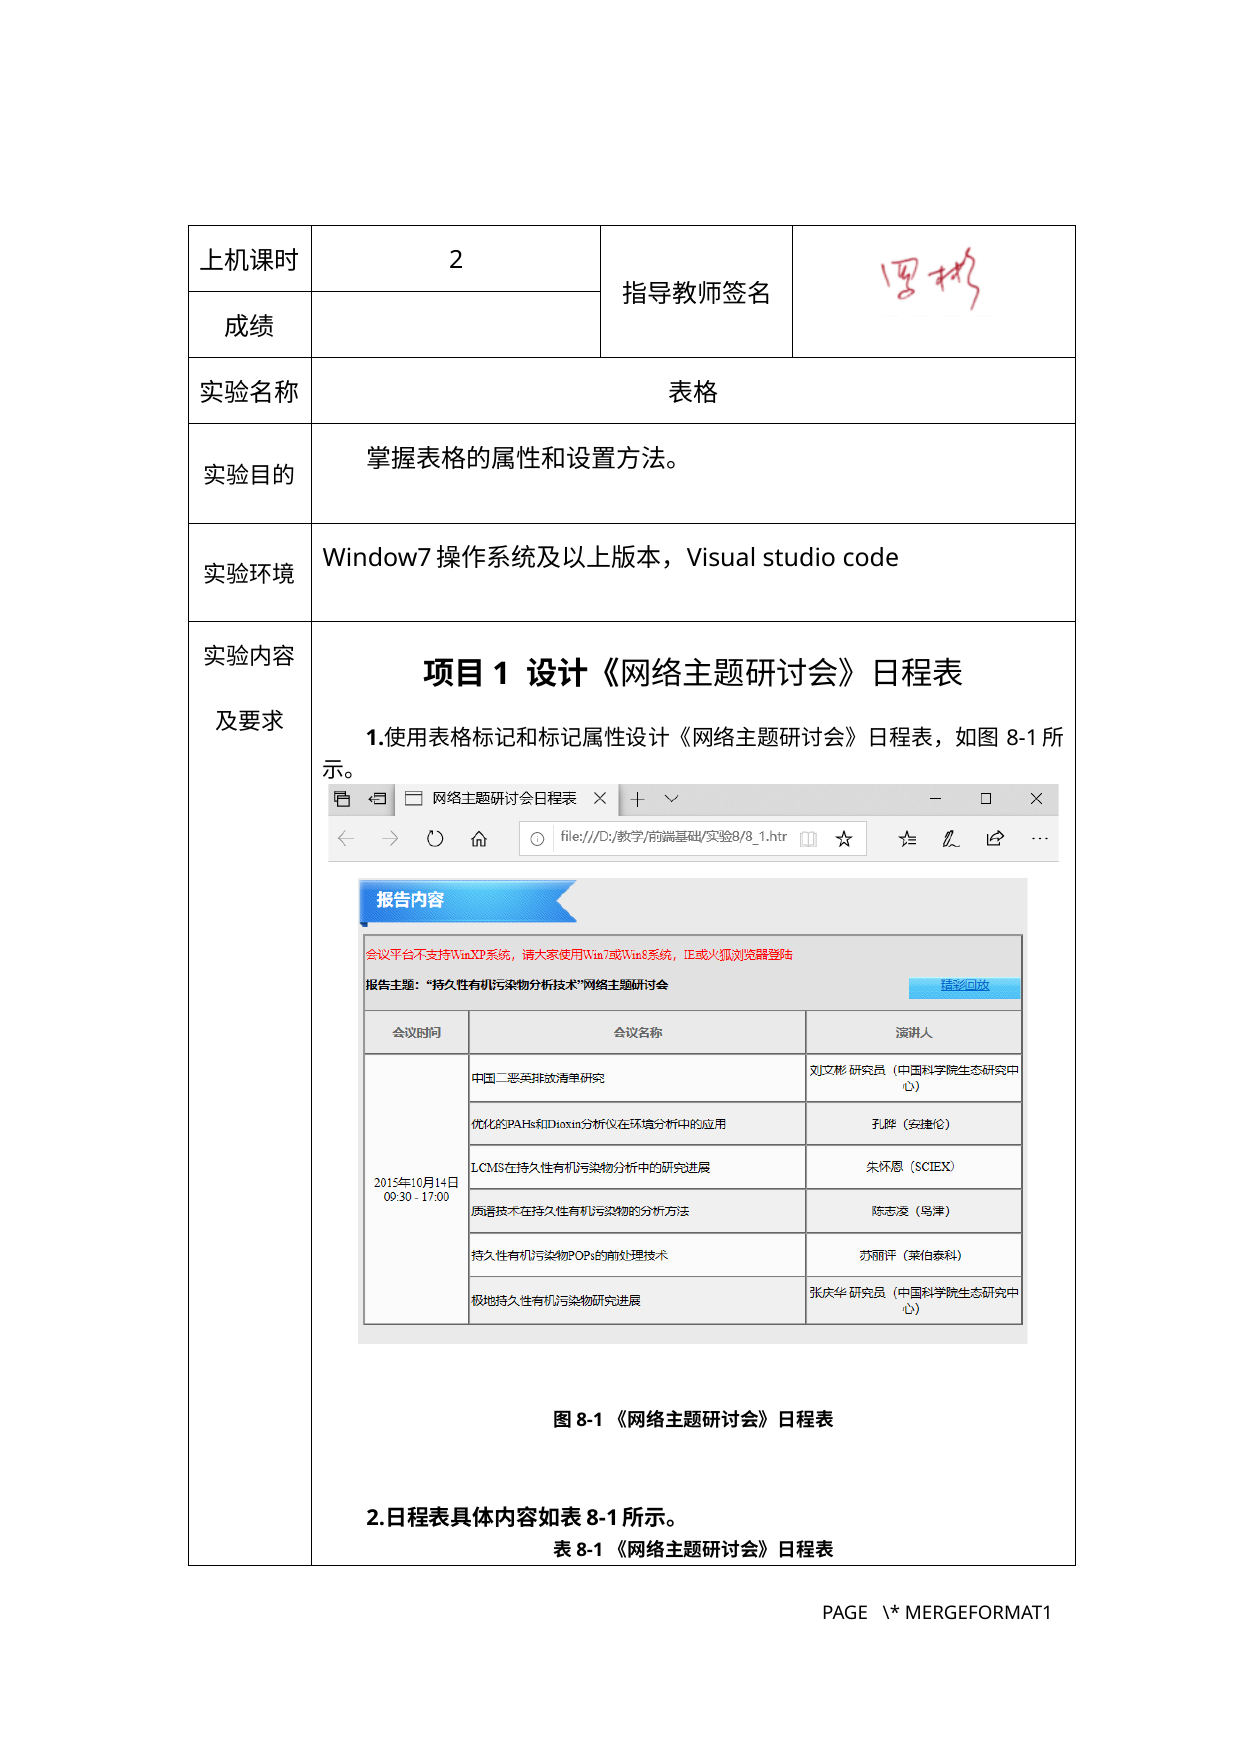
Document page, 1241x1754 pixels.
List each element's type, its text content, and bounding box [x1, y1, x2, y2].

table_cell [312, 292, 600, 357]
table_cell 实验内容及要求 [189, 622, 311, 1564]
table_cell 掌握表格的属性和设置方法。 [312, 424, 1075, 522]
table_header 上机课时 [189, 226, 311, 291]
table_cell 实验目的 [189, 424, 311, 522]
table_cell 实验环境 [189, 524, 311, 621]
table_header 指导教师签名 [601, 226, 792, 357]
table_cell 表格 [312, 358, 1075, 423]
table_cell Window7操作系统及以上版本，Visual studio code [312, 524, 1075, 621]
table_cell 实验名称 [189, 358, 311, 423]
table_cell 成绩 [189, 292, 311, 357]
table_header [793, 226, 1075, 357]
picture [328, 784, 1059, 1386]
table_header 2 [312, 226, 600, 291]
picture [871, 242, 998, 317]
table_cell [312, 622, 1075, 1564]
